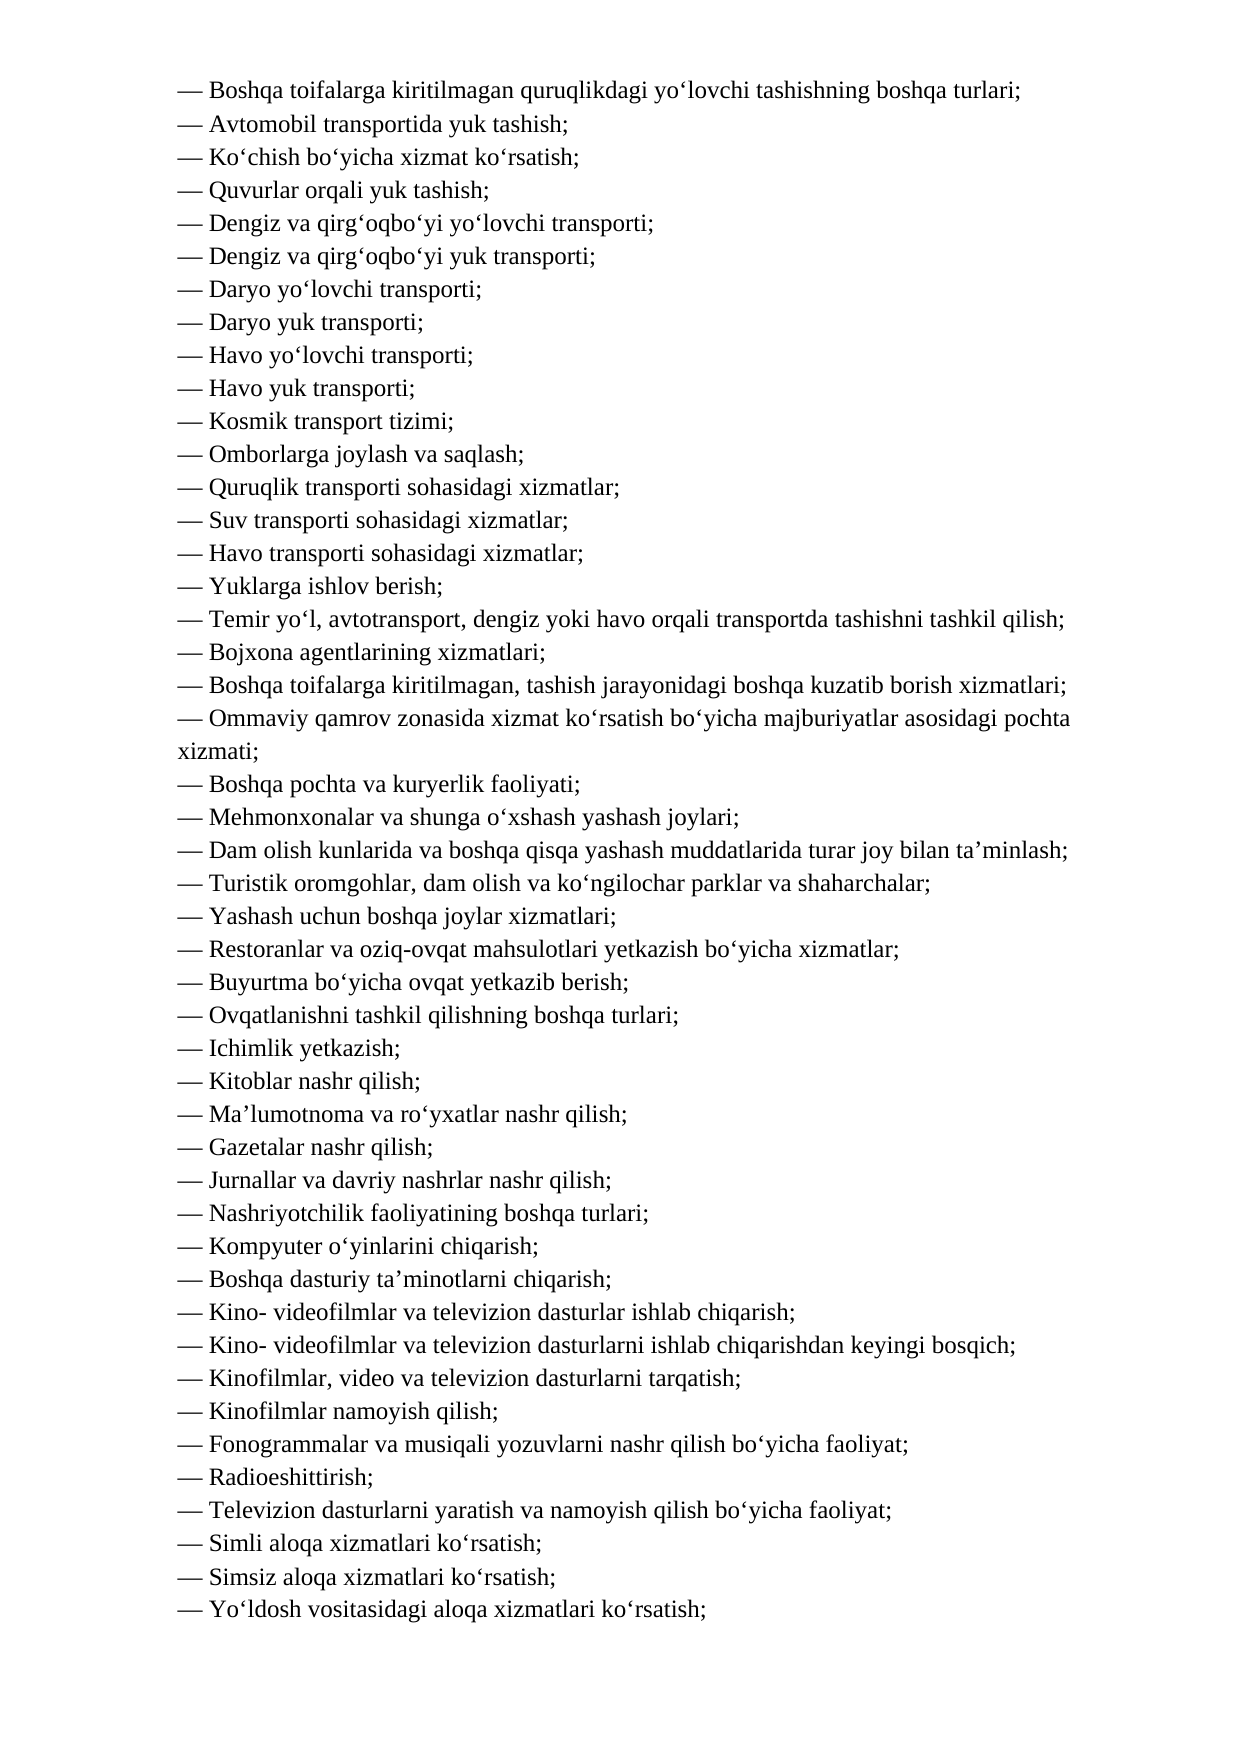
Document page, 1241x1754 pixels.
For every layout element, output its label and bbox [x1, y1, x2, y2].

text [177, 76, 1152, 1623]
